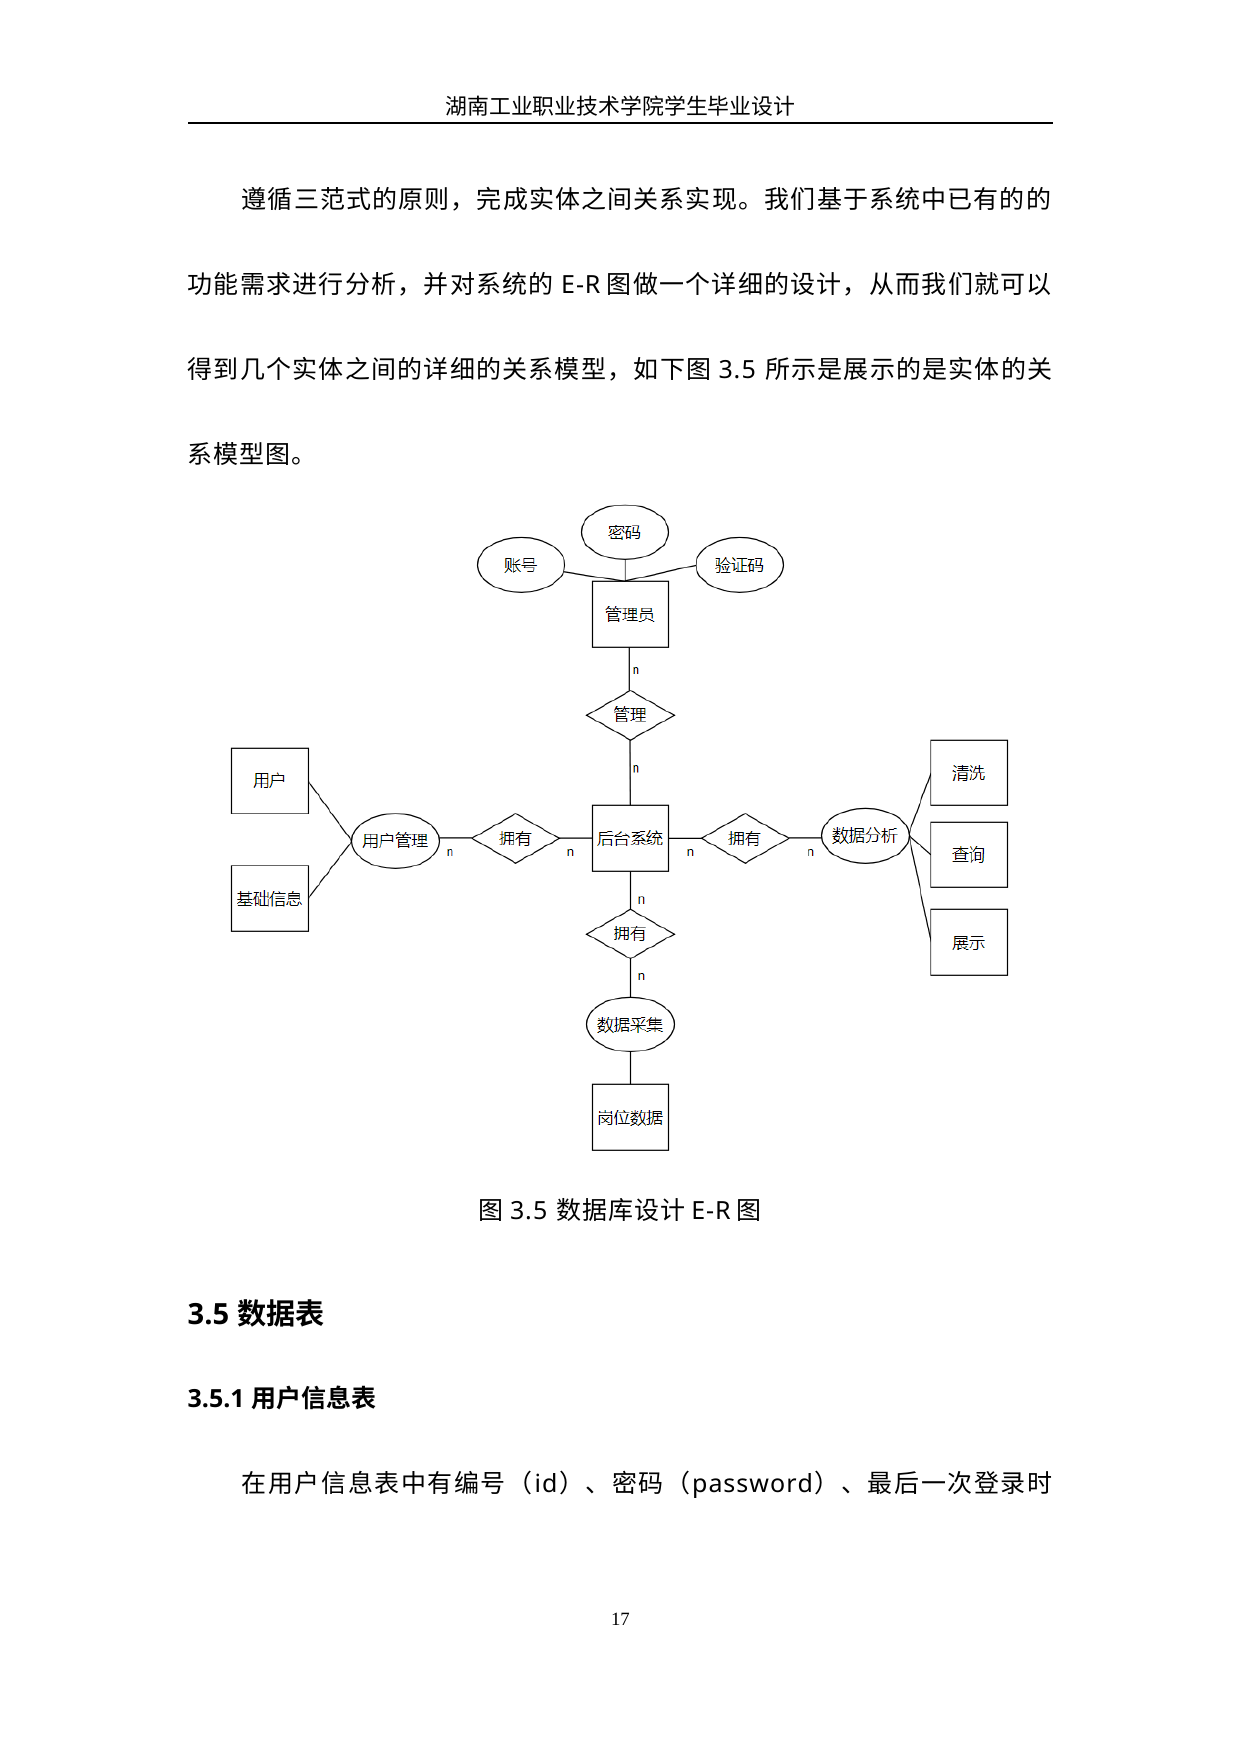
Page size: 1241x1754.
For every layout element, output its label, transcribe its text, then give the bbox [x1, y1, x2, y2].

text 图3.5 数据库设计E-R图 [187, 1175, 1053, 1243]
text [187, 1447, 1053, 1515]
subtitle 3.5.1 用户信息表 [187, 1363, 1053, 1431]
text 遵循三范式的原则，完成实体之间关系实现。我们基于系统中已有的的功能需求进行分析，并对系统的E-R图做一个详细的设计，从而我们就可以得到几个实体之间的详细的关系模型，如下图3.5 所示是展示的是实体的关系模型图。 [187, 164, 1053, 486]
picture [187, 495, 1053, 1174]
subtitle 3.5 数据表 [187, 1278, 1053, 1346]
